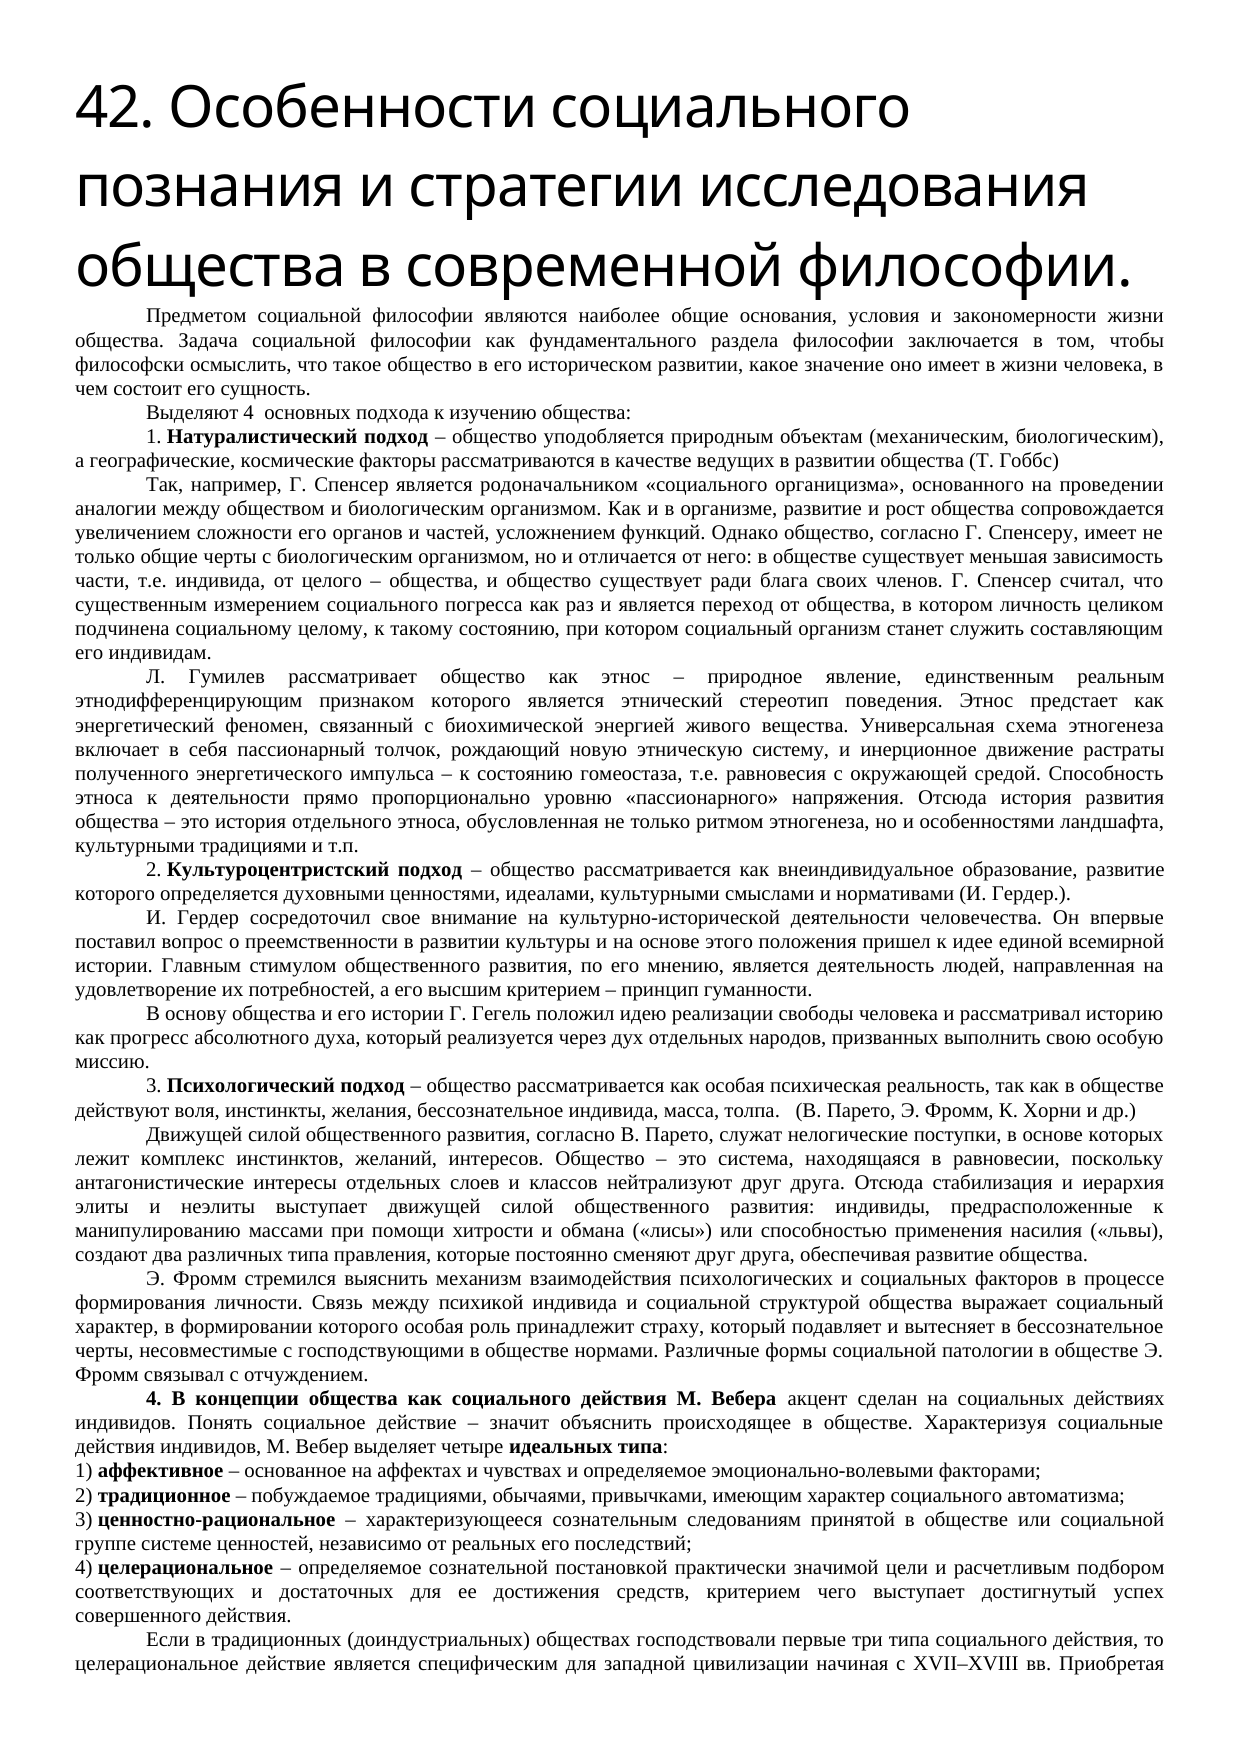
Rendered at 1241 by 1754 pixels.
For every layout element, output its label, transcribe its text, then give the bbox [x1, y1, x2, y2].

text 4) целерациональное – определяемое сознательной постановкой практически значимой цели и расчетливым подбором соответствующих и достаточных для ее достижения средств, критерием чего выступает достигнутый успех совершенного действия. [75, 1555, 1165, 1627]
text Выделяют 4 основных подхода к изучению общества: [75, 400, 1165, 424]
text 2. Культуроцентристский подход – общество рассматривается как внеиндивидуальное образование, развитие которого определяется духовными ценностями, идеалами, культурными смыслами и нормативами (И. Гердер.). [75, 857, 1165, 905]
text Предметом социальной философии являются наиболее общие основания, условия и закономерности жизни общества. Задача социальной философии как фундаментального раздела философии заключается в том, чтобы философски осмыслить, что такое общество в его историческом развитии, какое значение оно имеет в жизни человека, в чем состоит его сущность. [75, 303, 1165, 400]
text Л. Гумилев рассматривает общество как этнос – природное явление, единственным реальным этнодифференцирующим признаком которого является этнический стереотип поведения. Этнос предстает как энергетический феномен, связанный с биохимической энергией живого вещества. Универсальная схема этногенеза включает в себя пассионарный толчок, рождающий новую этническую систему, и инерционное движение растраты полученного энергетического импульса – к состоянию гомеостаза, т.е. равновесия с окружающей средой. Способность этноса к деятельности прямо пропорционально уровню «пассионарного» напряжения. Отсюда история развития общества – это история отдельного этноса, обусловленная не только ритмом этногенеза, но и особенностями ландшафта, культурными традициями и т.п. [75, 664, 1165, 857]
text 3) ценностно-рациональное – характеризующееся сознательным следованиям принятой в обществе или социальной группе системе ценностей, независимо от реальных его последствий; [75, 1507, 1165, 1555]
text В основу общества и его истории Г. Гегель положил идею реализации свободы человека и рассматривал историю как прогресс абсолютного духа, который реализуется через дух отдельных народов, призванных выполнить свою особую миссию. [75, 1001, 1165, 1073]
text И. Гердер сосредоточил свое внимание на культурно-исторической деятельности человечества. Он впервые поставил вопрос о преемственности в развитии культуры и на основе этого положения пришел к идее единой всемирной истории. Главным стимулом общественного развития, по его мнению, является деятельность людей, направленная на удовлетворение их потребностей, а его высшим критерием – принцип гуманности. [75, 905, 1165, 1001]
text Так, например, Г. Спенсер является родоначальником «социального органицизма», основанного на проведении аналогии между обществом и биологическим организмом. Как и в организме, развитие и рост общества сопровождается увеличением сложности его органов и частей, усложнением функций. Однако общество, согласно Г. Спенсеру, имеет не только общие черты с биологическим организмом, но и отличается от него: в обществе существует меньшая зависимость части, т.е. индивида, от целого – общества, и общество существует ради блага своих членов. Г. Спенсер считал, что существенным измерением социального погресса как раз и является переход от общества, в котором личность целиком подчинена социальному целому, к такому состоянию, при котором социальный организм станет служить составляющим его индивидам. [75, 472, 1165, 664]
text Движущей силой общественного развития, согласно В. Парето, служат нелогические поступки, в основе которых лежит комплекс инстинктов, желаний, интересов. Общество – это система, находящаяся в равновесии, поскольку антагонистические интересы отдельных слоев и классов нейтрализуют друг друга. Отсюда стабилизация и иерархия элиты и неэлиты выступает движущей силой общественного развития: индивиды, предрасположенные к манипулированию массами при помощи хитрости и обмана («лисы») или способностью применения насилия («львы), создают два различных типа правления, которые постоянно сменяют друг друга, обеспечивая развитие общества. [75, 1122, 1165, 1266]
text 1. Натуралистический подход – общество уподобляется природным объектам (механическим, биологическим), а географические, космические факторы рассматриваются в качестве ведущих в развитии общества (Т. Гоббс) [75, 424, 1165, 472]
text 3. Психологический подход – общество рассматривается как особая психическая реальность, так как в обществе действуют воля, инстинкты, желания, бессознательное индивида, масса, толпа. (В. Парето, Э. Фромм, К. Хорни и др.) [75, 1073, 1165, 1122]
text 1) аффективное – основанное на аффектах и чувствах и определяемое эмоционально-волевыми факторами; [75, 1458, 1165, 1482]
text 4. В концепции общества как социального действия М. Вебера акцент сделан на социальных действиях индивидов. Понять социальное действие – значит объяснить происходящее в обществе. Характеризуя социальные действия индивидов, М. Вебер выделяет четыре идеальных типа: [75, 1386, 1165, 1458]
text 2) традиционное – побуждаемое традициями, обычаями, привычками, имеющим характер социального автоматизма; [75, 1482, 1165, 1507]
text Э. Фромм стремился выяснить механизм взаимодействия психологических и социальных факторов в процессе формирования личности. Связь между психикой индивида и социальной структурой общества выражает социальный характер, в формировании которого особая роль принадлежит страху, который подавляет и вытесняет в бессознательное черты, несовместимые с господствующими в обществе нормами. Различные формы социальной патологии в обществе Э. Фромм связывал с отчуждением. [75, 1266, 1165, 1386]
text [75, 1627, 1165, 1675]
title 42. Особенности социального познания и стратегии исследования общества в современной философии. [75, 65, 1165, 303]
